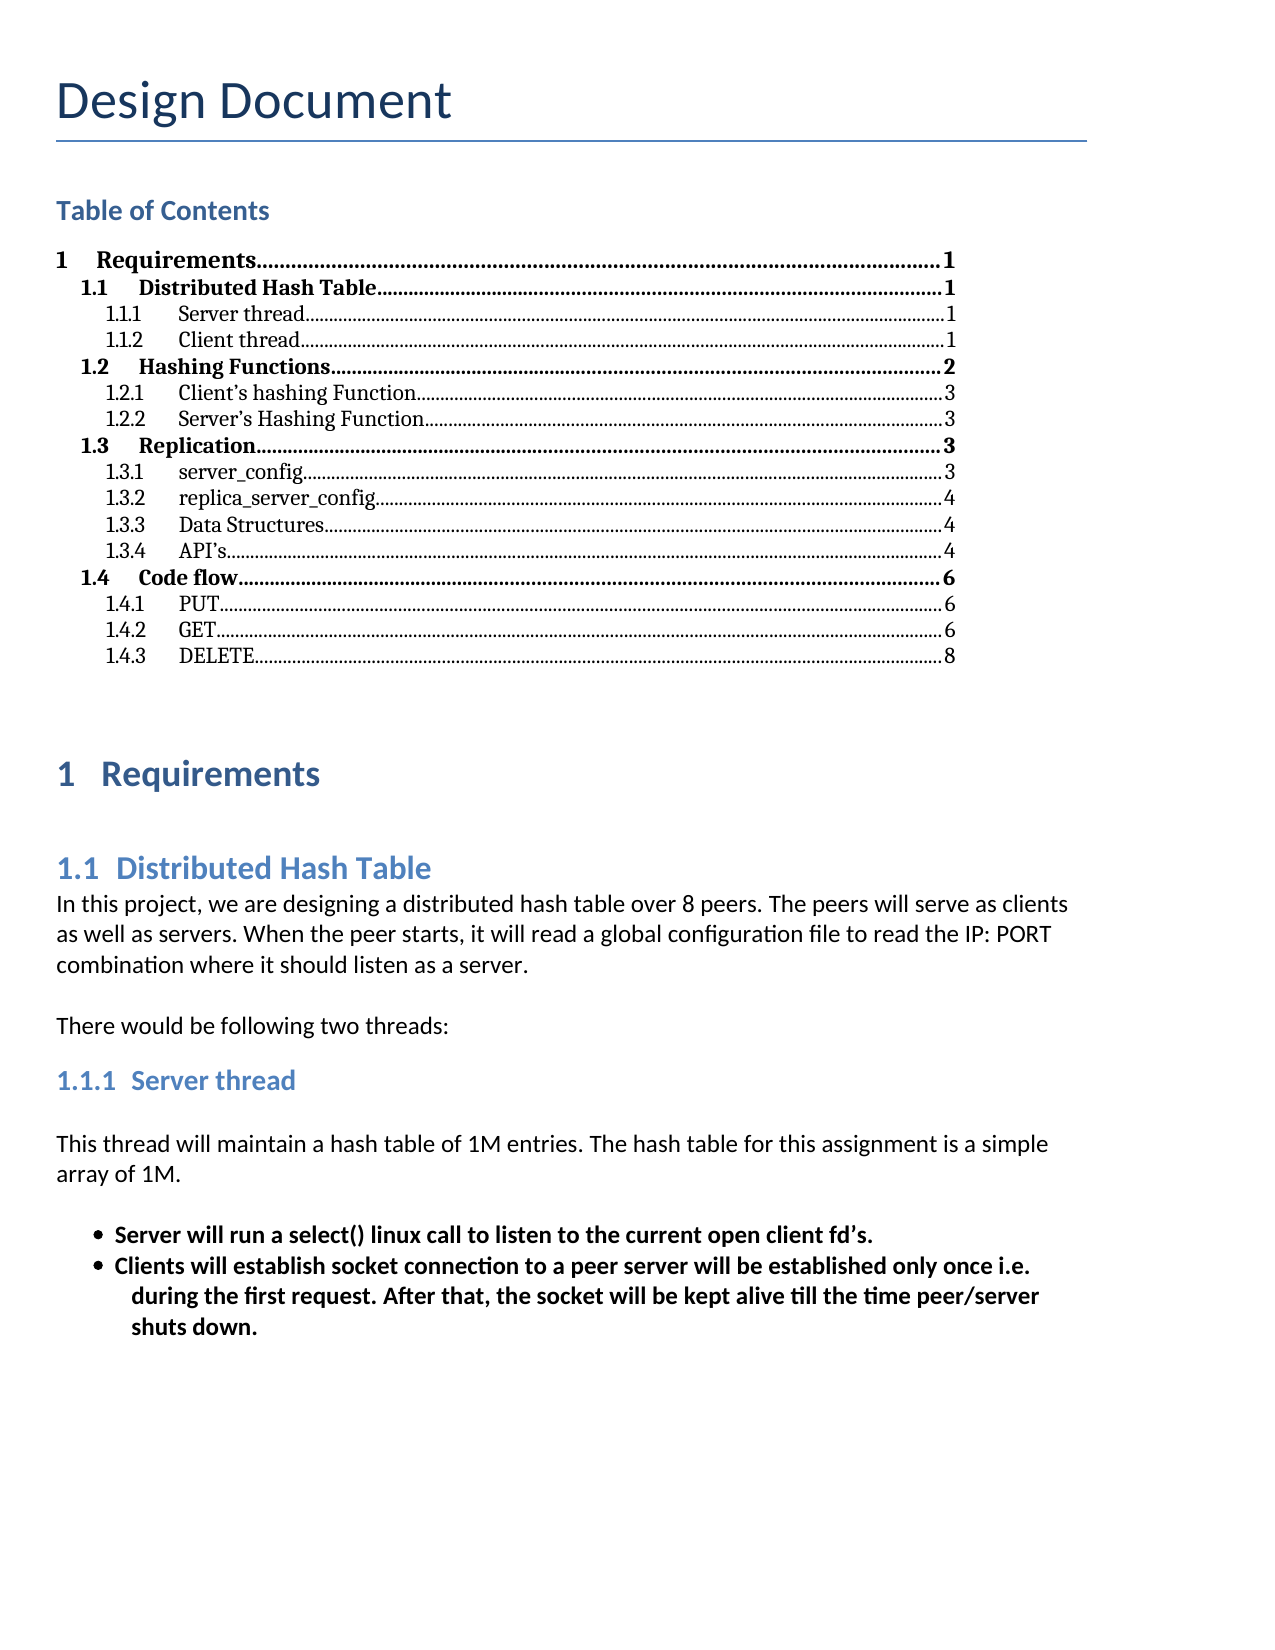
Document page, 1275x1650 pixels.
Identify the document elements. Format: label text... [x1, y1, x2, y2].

text There would be following two threads: [56, 1010, 1087, 1041]
list Clients will establish socket connection to a peer server will be established only once i.e. during the first request. After that, the socket will be kept alive till the time peer/server shuts down. [94, 1250, 1087, 1341]
title Design Document [56, 66, 1087, 140]
text This thread will maintain a hash table of 1M entries. The hash table for this assignment is a simple array of 1M. [56, 1128, 1087, 1189]
subtitle Requirements [56, 750, 1087, 796]
list Server will run a select() linux call to listen to the current open client fd’s. [94, 1219, 1087, 1250]
text In this project, we are designing a distributed hash table over 8 peers. The peers will serve as clients as well as servers. When the peer starts, it will read a global configuration file to read the IP: PORT combination where it should listen as a server. [56, 888, 1087, 980]
subtitle Server thread [56, 1062, 1087, 1128]
subtitle Distributed Hash Table [56, 847, 1087, 888]
